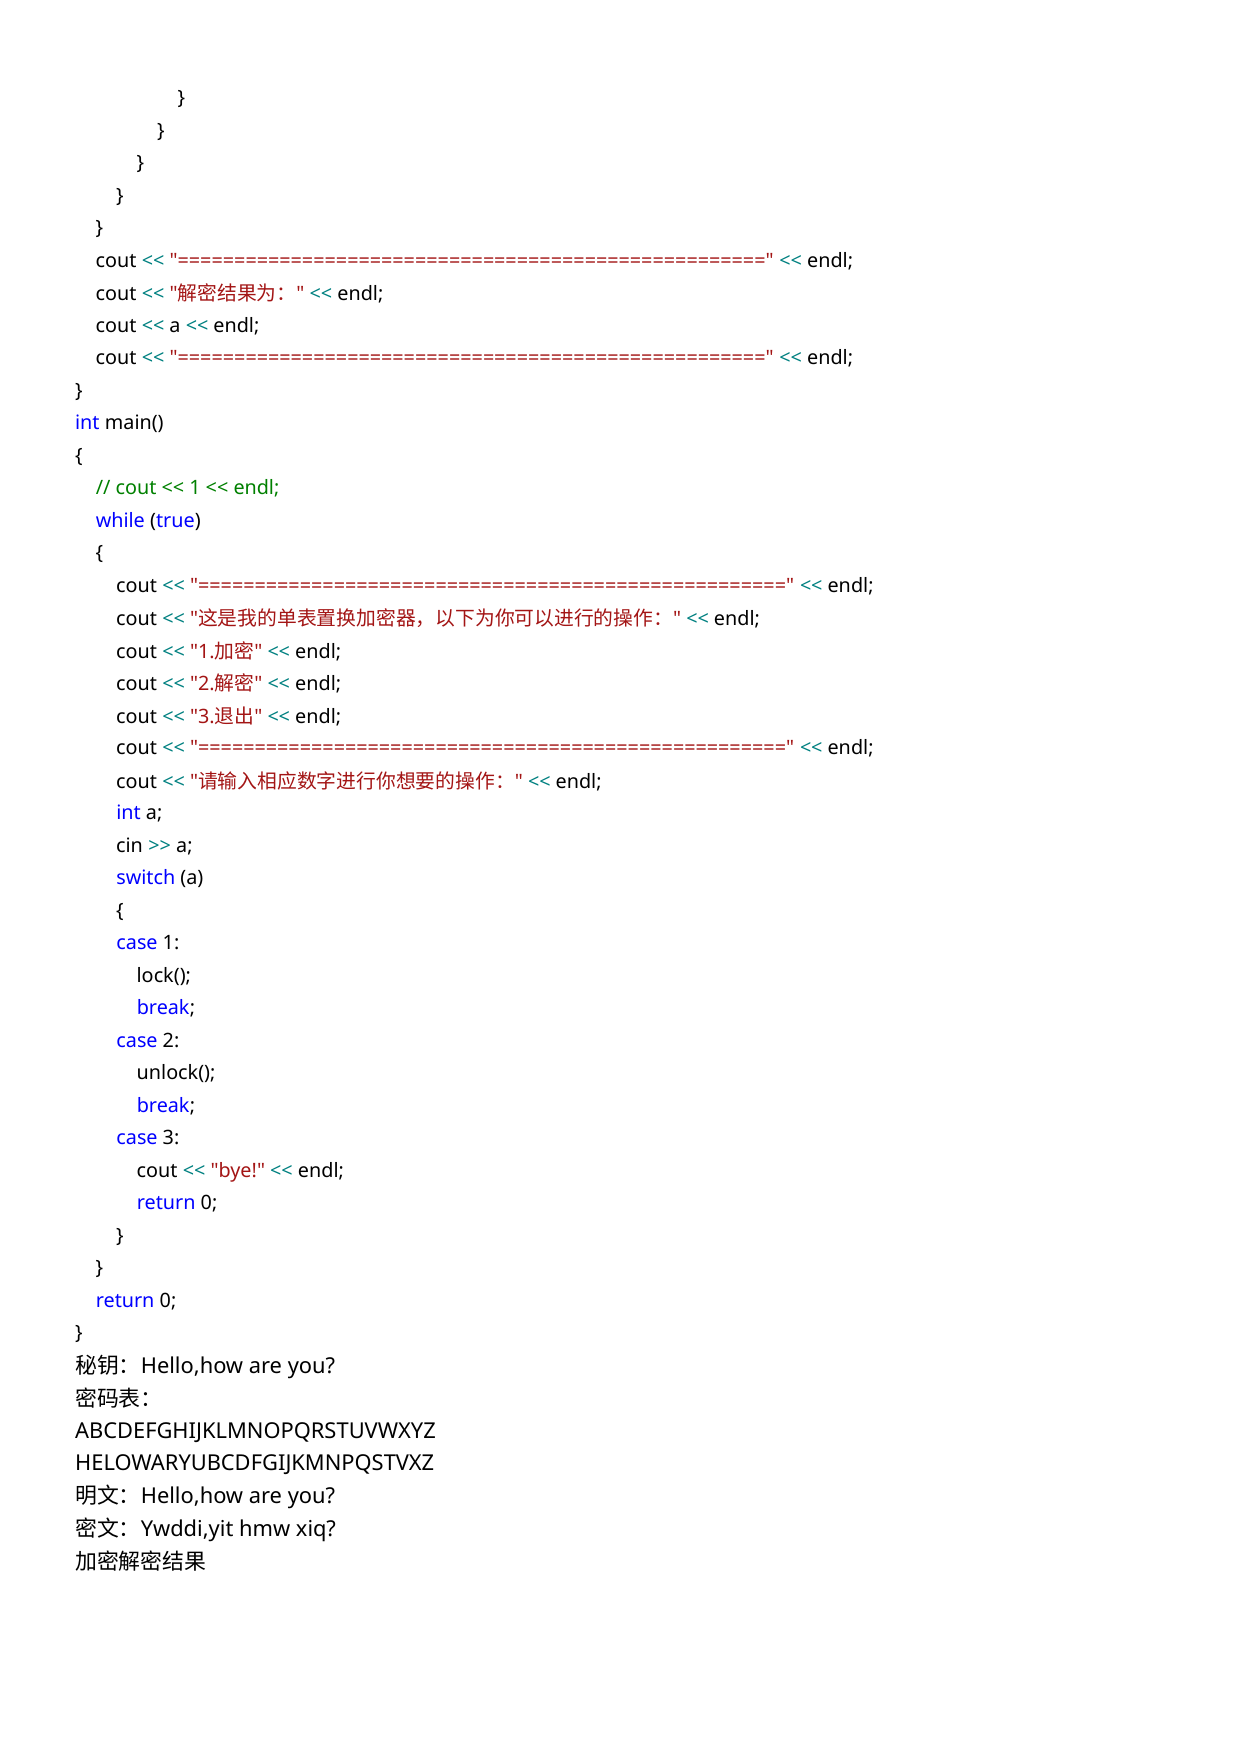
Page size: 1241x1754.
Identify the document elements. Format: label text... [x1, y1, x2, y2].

text 密文：Ywddi,yit hmw xiq? [75, 1511, 1165, 1543]
text 加密解密结果 [75, 1543, 1165, 1576]
text cout << "====================================================" << endl; [75, 243, 1165, 276]
text } [75, 1251, 1165, 1283]
text } [75, 113, 1165, 146]
text // cout << 1 << endl; [75, 471, 1165, 503]
text } [75, 146, 1165, 178]
text cout << "bye!" << endl; [75, 1153, 1165, 1186]
text break; [75, 1088, 1165, 1121]
text cout << "====================================================" << endl; [75, 568, 1165, 601]
text { [75, 438, 1165, 471]
text return 0; [75, 1283, 1165, 1316]
text } [75, 211, 1165, 243]
text case 2: [75, 1023, 1165, 1056]
text cout << "3.退出" << endl; [75, 698, 1165, 731]
text cout << "2.解密" << endl; [75, 666, 1165, 698]
text ABCDEFGHIJKLMNOPQRSTUVWXYZ [75, 1413, 1165, 1446]
text cin >> a; [75, 828, 1165, 861]
text cout << "请输入相应数字进行你想要的操作：" << endl; [75, 763, 1165, 796]
text } [75, 373, 1165, 406]
text case 1: [75, 926, 1165, 958]
text case 3: [75, 1121, 1165, 1153]
text cout << "解密结果为：" << endl; [75, 276, 1165, 308]
text cout << a << endl; [75, 308, 1165, 341]
text break; [75, 991, 1165, 1023]
text lock(); [75, 958, 1165, 991]
text cout << "====================================================" << endl; [75, 731, 1165, 763]
text } [75, 1218, 1165, 1251]
text unlock(); [75, 1056, 1165, 1088]
text } [75, 81, 1165, 113]
text cout << "1.加密" << endl; [75, 633, 1165, 666]
text { [75, 536, 1165, 568]
text } [75, 178, 1165, 211]
text return 0; [75, 1186, 1165, 1218]
text } [75, 1316, 1165, 1348]
text cout << "这是我的单表置换加密器，以下为你可以进行的操作：" << endl; [75, 601, 1165, 633]
text { [75, 893, 1165, 926]
text int a; [75, 796, 1165, 828]
text 秘钥：Hello,how are you? [75, 1348, 1165, 1381]
text while (true) [75, 503, 1165, 536]
text 明文：Hello,how are you? [75, 1478, 1165, 1511]
text HELOWARYUBCDFGIJKMNPQSTVXZ [75, 1446, 1165, 1478]
text cout << "====================================================" << endl; [75, 341, 1165, 373]
text int main() [75, 406, 1165, 438]
text switch (a) [75, 861, 1165, 893]
text 密码表： [75, 1381, 1165, 1413]
